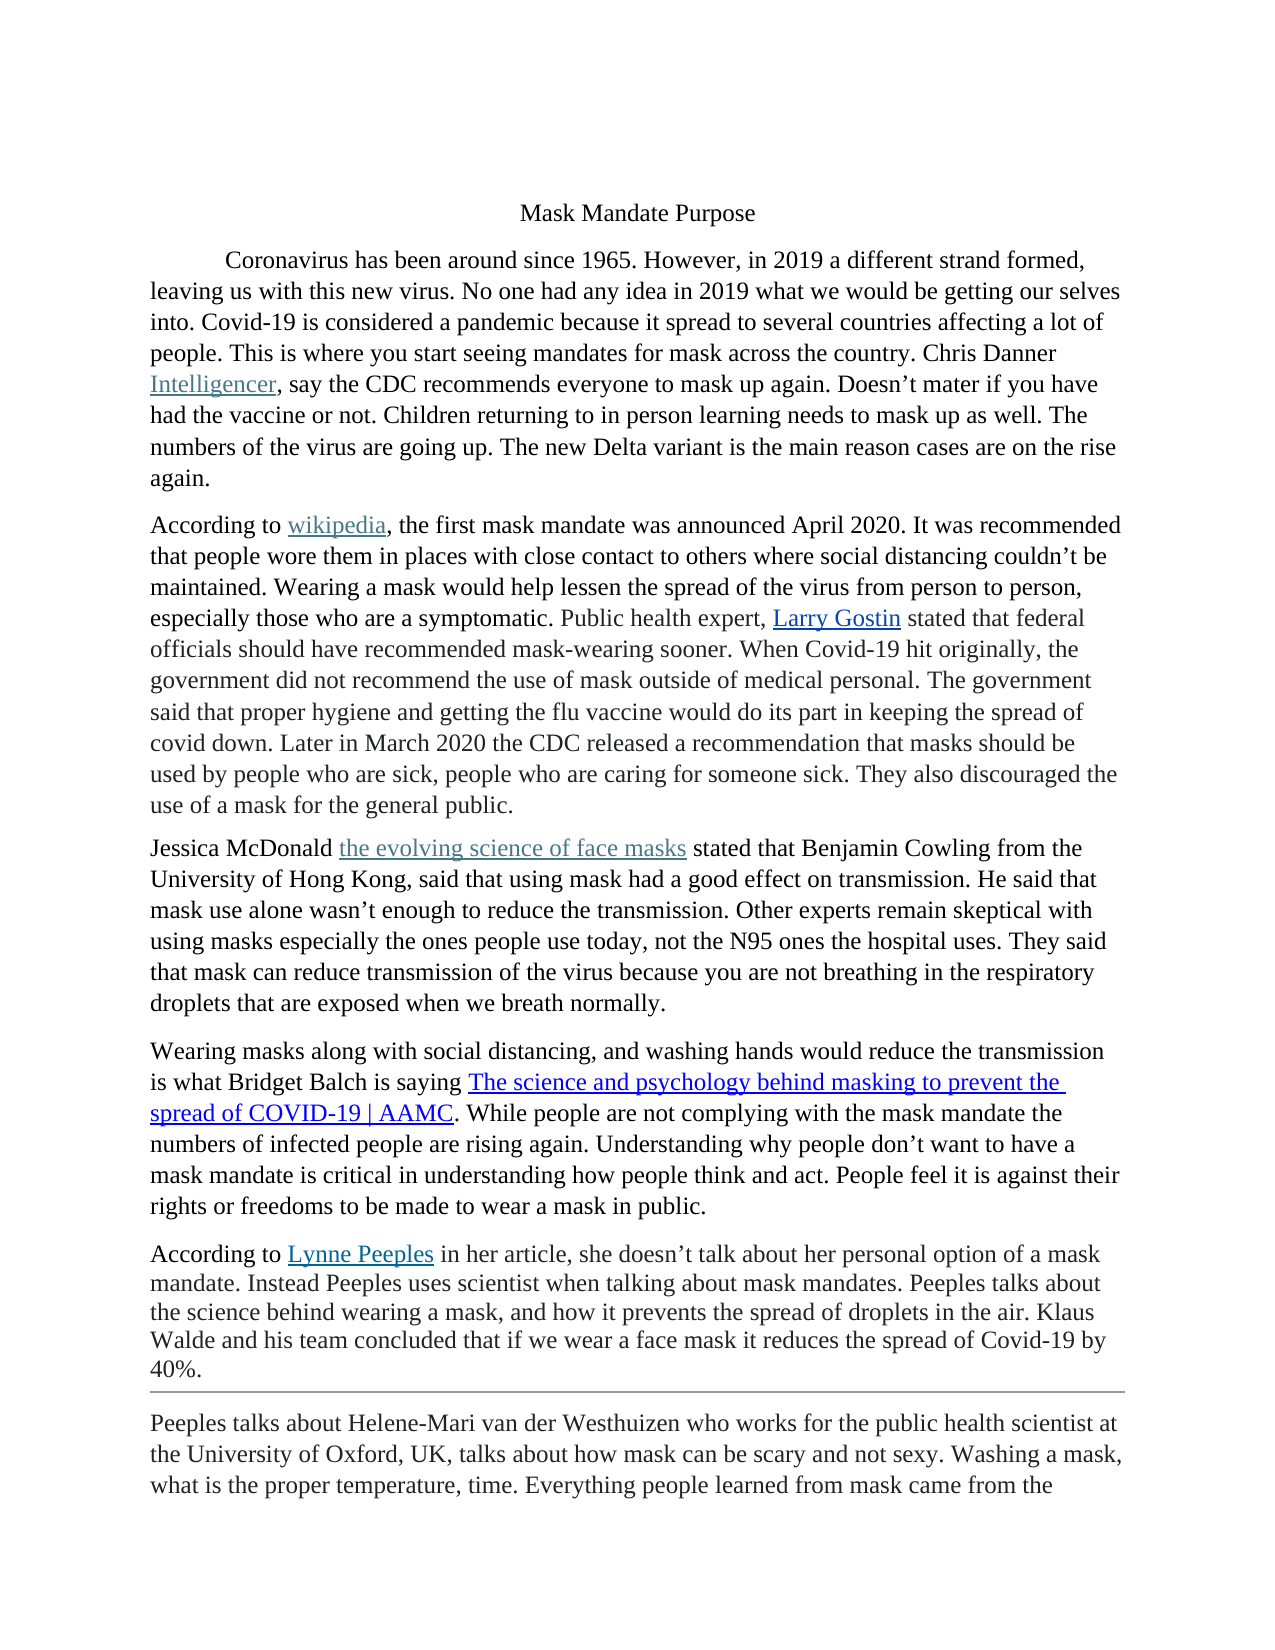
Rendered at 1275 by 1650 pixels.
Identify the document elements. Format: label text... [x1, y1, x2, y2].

text According to Lynne Peeples in her article, she doesn’t talk about her personal option of a mask mandate. Instead Peeples uses scientist when talking about mask mandates. Peeples talks about the science behind wearing a mask, and how it prevents the spread of droplets in the air. Klaus Walde and his team concluded that if we wear a face mask it reduces the spread of Covid-19 by 40%. [150, 1239, 1125, 1391]
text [150, 1408, 1125, 1499]
text Jessica McDonald the evolving science of face masks stated that Benjamin Cowling from the University of Hong Kong, said that using mask had a good effect on transmission. He said that mask use alone wasn’t enough to reduce the transmission. Other experts remain skeptical with using masks especially the ones people use today, not the N95 ones the hospital uses. They said that mask can reduce transmission of the virus because you are not breathing in the respiratory droplets that are exposed when we breath normally. [150, 833, 1125, 1017]
text Wearing masks along with social distancing, and washing hands would reduce the transmission is what Bridget Balch is saying The science and psychology behind masking to prevent the spread of COVID-19 | AAMC. While people are not complying with the mask mandate the numbers of infected people are rising again. Understanding why people don’t want to have a mask mandate is critical in understanding how people think and act. People feel it is against their rights or freedoms to be made to wear a mask in public. [150, 1036, 1125, 1220]
text Mask Mandate Purpose [150, 198, 1125, 226]
text Coronavirus has been around since 1965. However, in 2019 a different strand formed, leaving us with this new virus. No one had any idea in 2019 what we would be getting our selves into. Covid-19 is considered a pandemic because it spread to several countries affecting a lot of people. This is where you start seeing mandates for mask across the country. Chris Danner Intelligencer, say the CDC recommends everyone to mask up again. Doesn’t mater if you have had the vaccine or not. Children returning to in person learning needs to mask up as well. The numbers of the virus are going up. The new Delta variant is the main reason cases are on the rise again. [150, 245, 1125, 491]
text According to wikipedia, the first mask mandate was announced April 2020. It was recommended that people wore them in places with close contact to others where social distancing couldn’t be maintained. Wearing a mask would help lessen the spread of the virus from person to person, especially those who are a symptomatic. Public health expert, Larry Gostin stated that federal officials should have recommended mask-wearing sooner. When Covid-19 hit originally, the government did not recommend the use of mask outside of medical personal. The government said that proper hygiene and getting the flu vaccine would do its part in keeping the spread of covid down. Later in March 2020 the CDC released a recommendation that masks should be used by people who are sick, people who are caring for someone sick. They also discouraged the use of a mask for the general public. [150, 510, 1125, 818]
